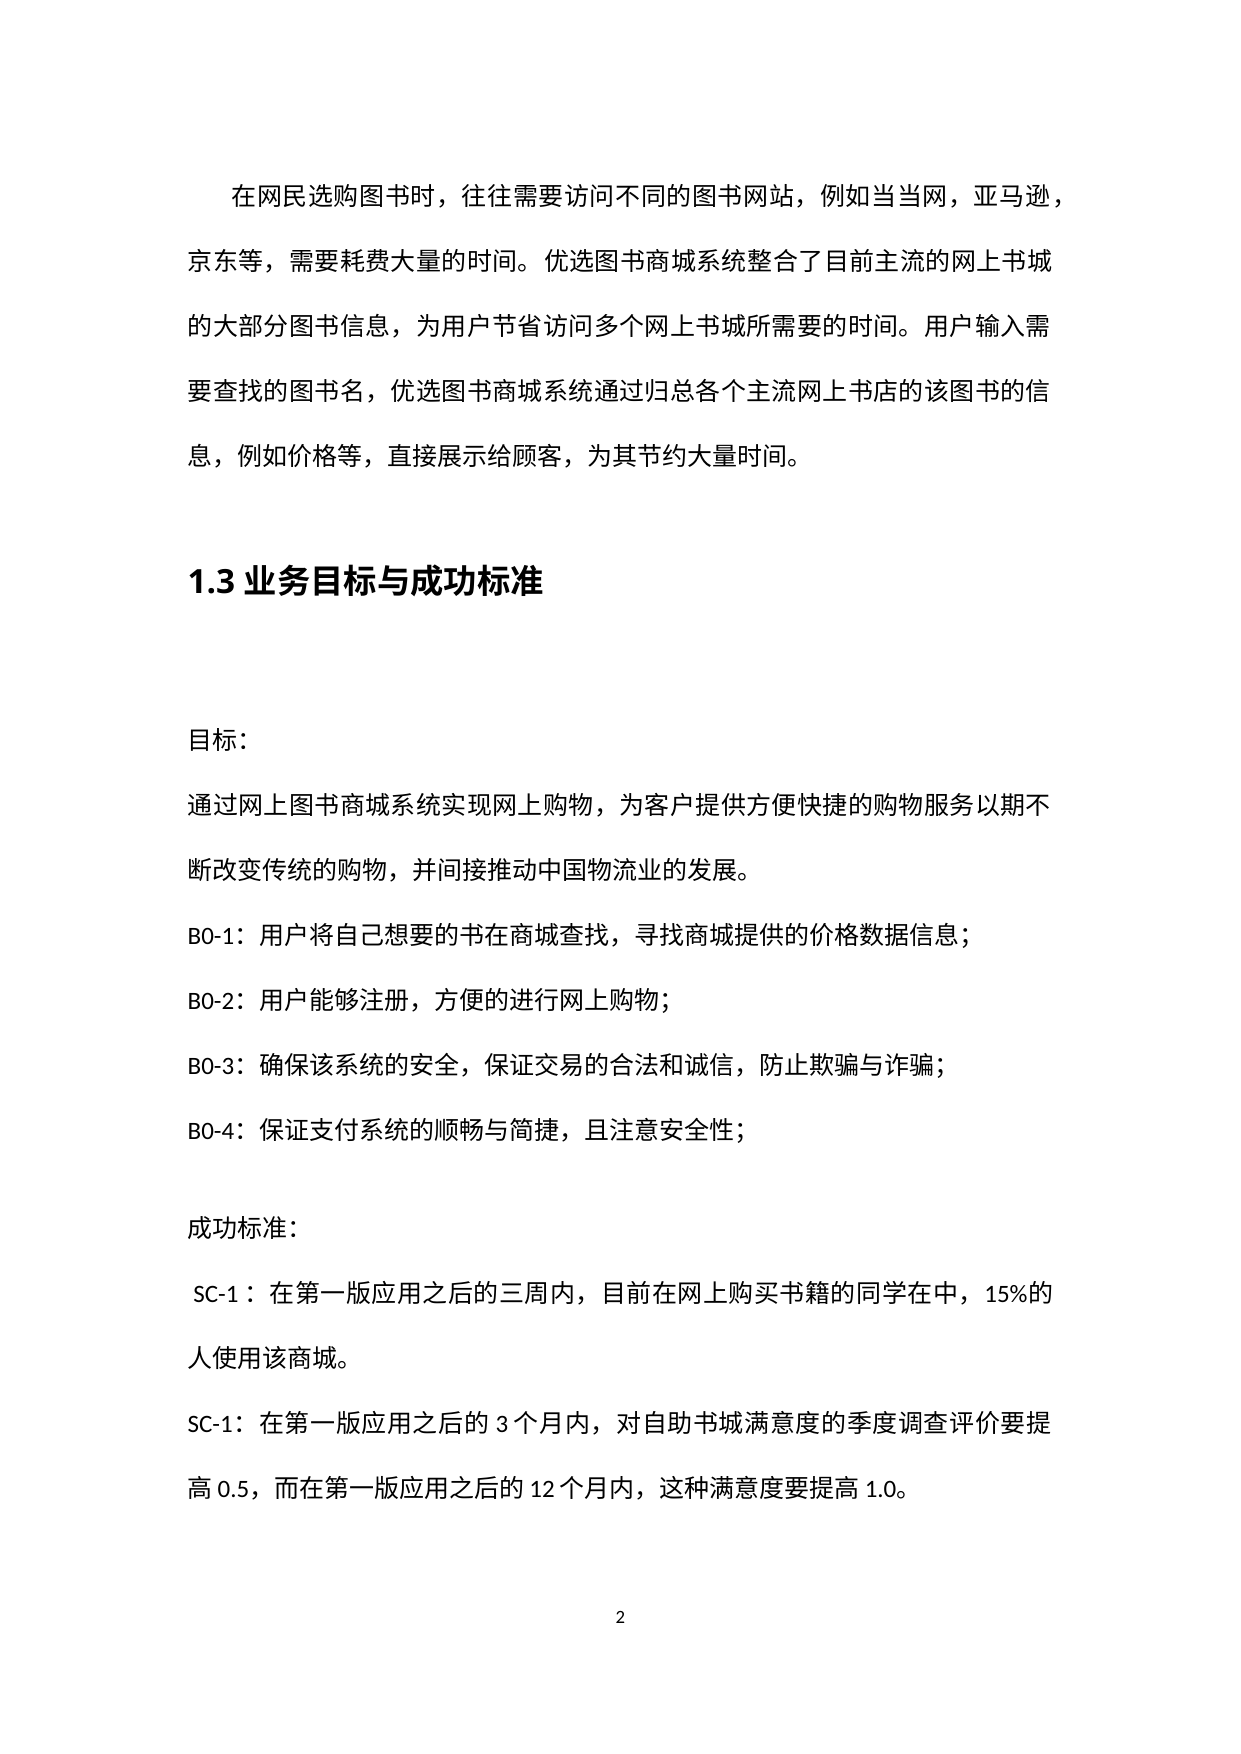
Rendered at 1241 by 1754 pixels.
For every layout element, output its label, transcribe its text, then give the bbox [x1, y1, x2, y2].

subtitle 1.3 业务目标与成功标准 [187, 547, 1053, 612]
text 目标： [187, 706, 1053, 771]
text 通过网上图书商城系统实现网上购物，为客户提供方便快捷的购物服务以期不断改变传统的购物，并间接推动中国物流业的发展。 [187, 771, 1053, 901]
text B0-3：确保该系统的安全，保证交易的合法和诚信，防止欺骗与诈骗； [187, 1031, 1053, 1096]
text B0-1：用户将自己想要的书在商城查找，寻找商城提供的价格数据信息； [187, 901, 1053, 966]
text B0-2：用户能够注册，方便的进行网上购物； [187, 966, 1053, 1031]
text SC-1：在第一版应用之后的3个月内，对自助书城满意度的季度调查评价要提高0.5，而在第一版应用之后的12个月内，这种满意度要提高1.0。 [187, 1389, 1053, 1519]
text 在网民选购图书时，往往需要访问不同的图书网站，例如当当网，亚马逊，京东等，需要耗费大量的时间。优选图书商城系统整合了目前主流的网上书城的大部分图书信息，为用户节省访问多个网上书城所需要的时间。用户输入需要查找的图书名，优选图书商城系统通过归总各个主流网上书店的该图书的信息，例如价格等，直接展示给顾客，为其节约大量时间。 [187, 162, 1053, 487]
text B0-4：保证支付系统的顺畅与简捷，且注意安全性； [187, 1096, 1053, 1161]
text 成功标准： [187, 1194, 1053, 1259]
text SC-1 ：在第一版应用之后的三周内，目前在网上购买书籍的同学在中，15%的人使用该商城。 [187, 1259, 1053, 1389]
